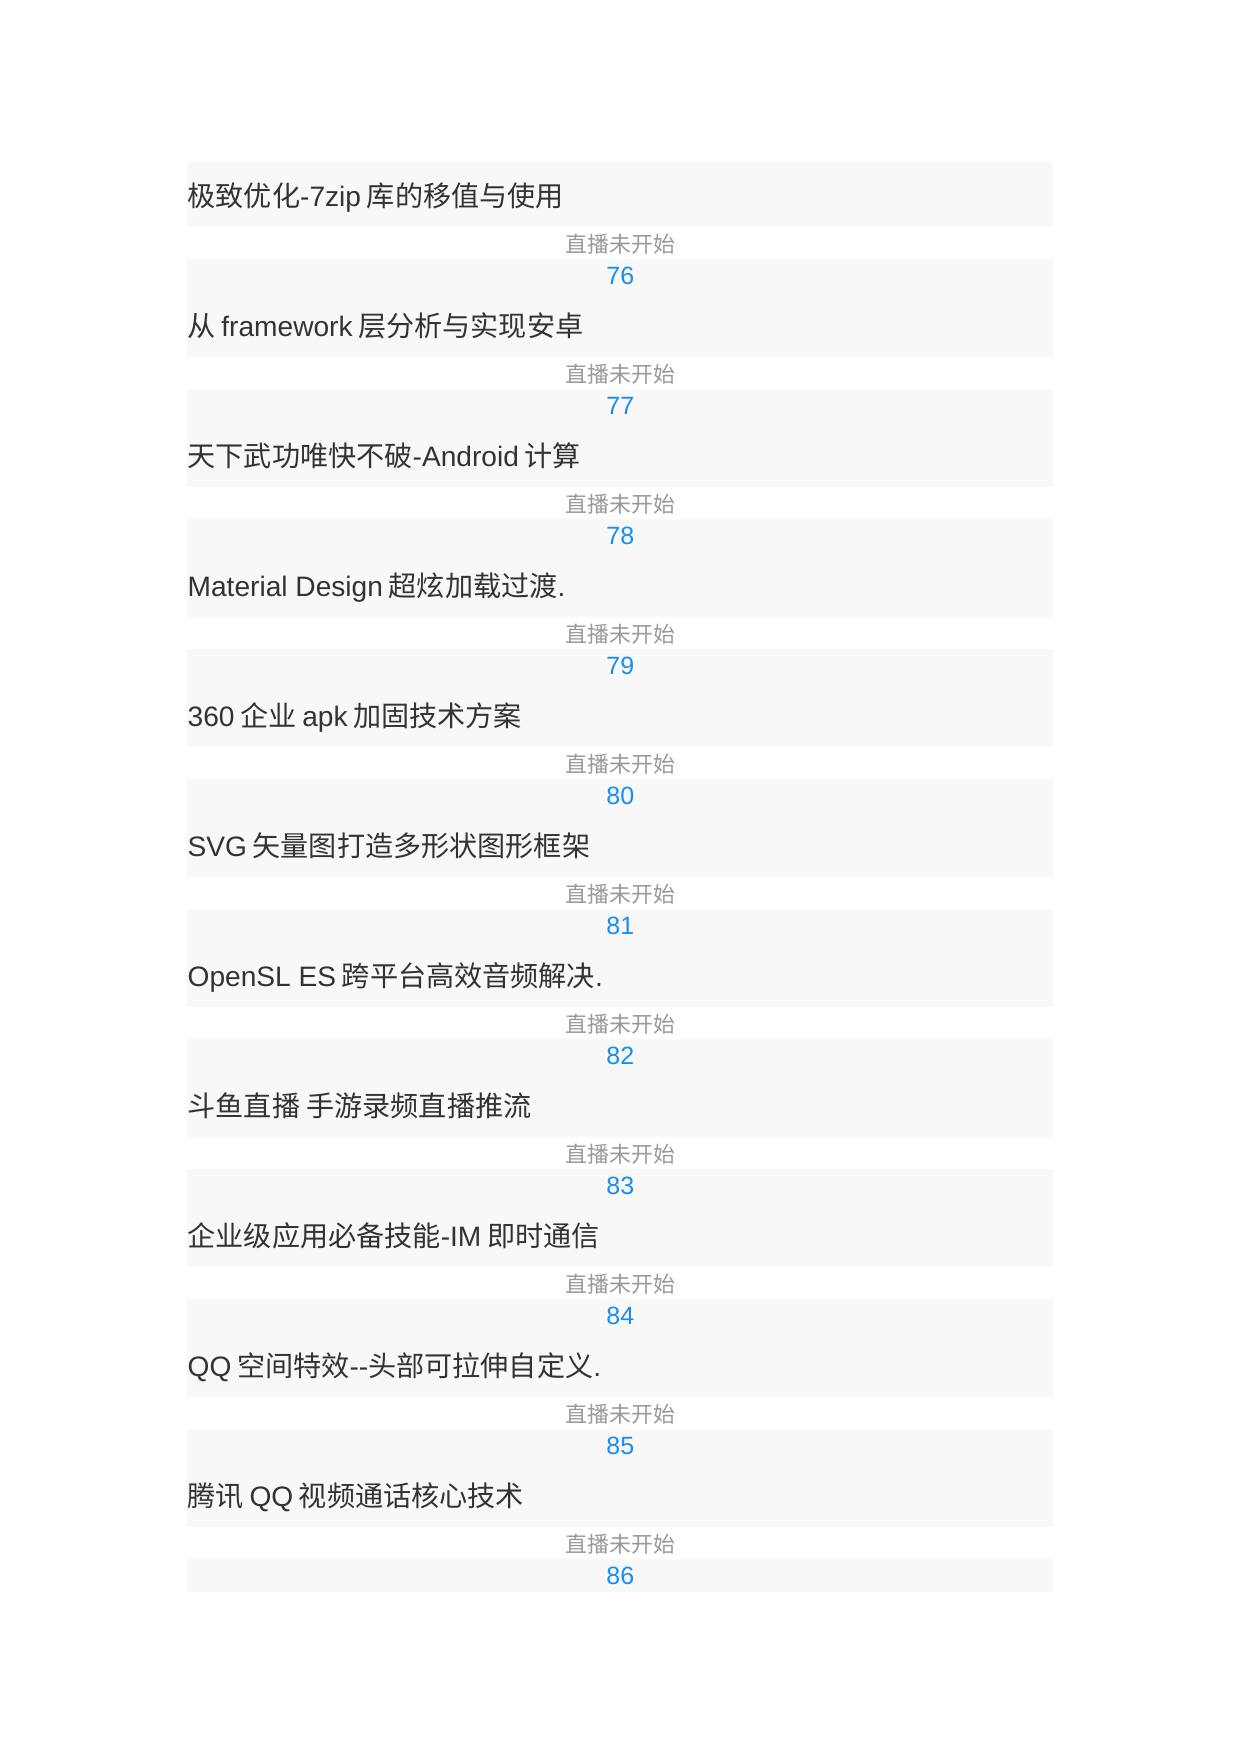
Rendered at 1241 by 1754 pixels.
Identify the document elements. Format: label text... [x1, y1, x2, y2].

text 81 [187, 909, 1053, 942]
text 83 [187, 1169, 1053, 1202]
text QQ空间特效--头部可拉伸自定义. [187, 1332, 1053, 1397]
text 直播未开始 [187, 1007, 1053, 1039]
text 77 [187, 389, 1053, 422]
text 企业级应用必备技能-IM即时通信 [187, 1202, 1053, 1267]
text 腾讯QQ视频通话核心技术 [187, 1462, 1053, 1527]
text 直播未开始 [187, 487, 1053, 519]
text 直播未开始 [187, 1267, 1053, 1299]
text 直播未开始 [187, 1527, 1053, 1559]
text 直播未开始 [187, 1137, 1053, 1169]
text 84 [187, 1299, 1053, 1332]
text SVG矢量图打造多形状图形框架 [187, 812, 1053, 877]
text 从framework层分析与实现安卓 [187, 292, 1053, 357]
text 斗鱼直播 手游录频直播推流 [187, 1072, 1053, 1137]
text 直播未开始 [187, 1397, 1053, 1429]
text 86 [187, 1559, 1053, 1592]
text 直播未开始 [187, 747, 1053, 779]
text 78 [187, 519, 1053, 552]
text Material Design超炫加载过渡. [187, 552, 1053, 617]
text 极致优化-7zip库的移值与使用 [187, 162, 1053, 227]
text 直播未开始 [187, 877, 1053, 909]
text 79 [187, 649, 1053, 682]
text OpenSL ES跨平台高效音频解决. [187, 942, 1053, 1007]
text 直播未开始 [187, 617, 1053, 649]
text 直播未开始 [187, 357, 1053, 389]
text 天下武功唯快不破-Android计算 [187, 422, 1053, 487]
text 80 [187, 779, 1053, 812]
text 85 [187, 1429, 1053, 1462]
text 360企业apk加固技术方案 [187, 682, 1053, 747]
text 76 [187, 259, 1053, 292]
text 直播未开始 [187, 227, 1053, 259]
text 82 [187, 1039, 1053, 1072]
